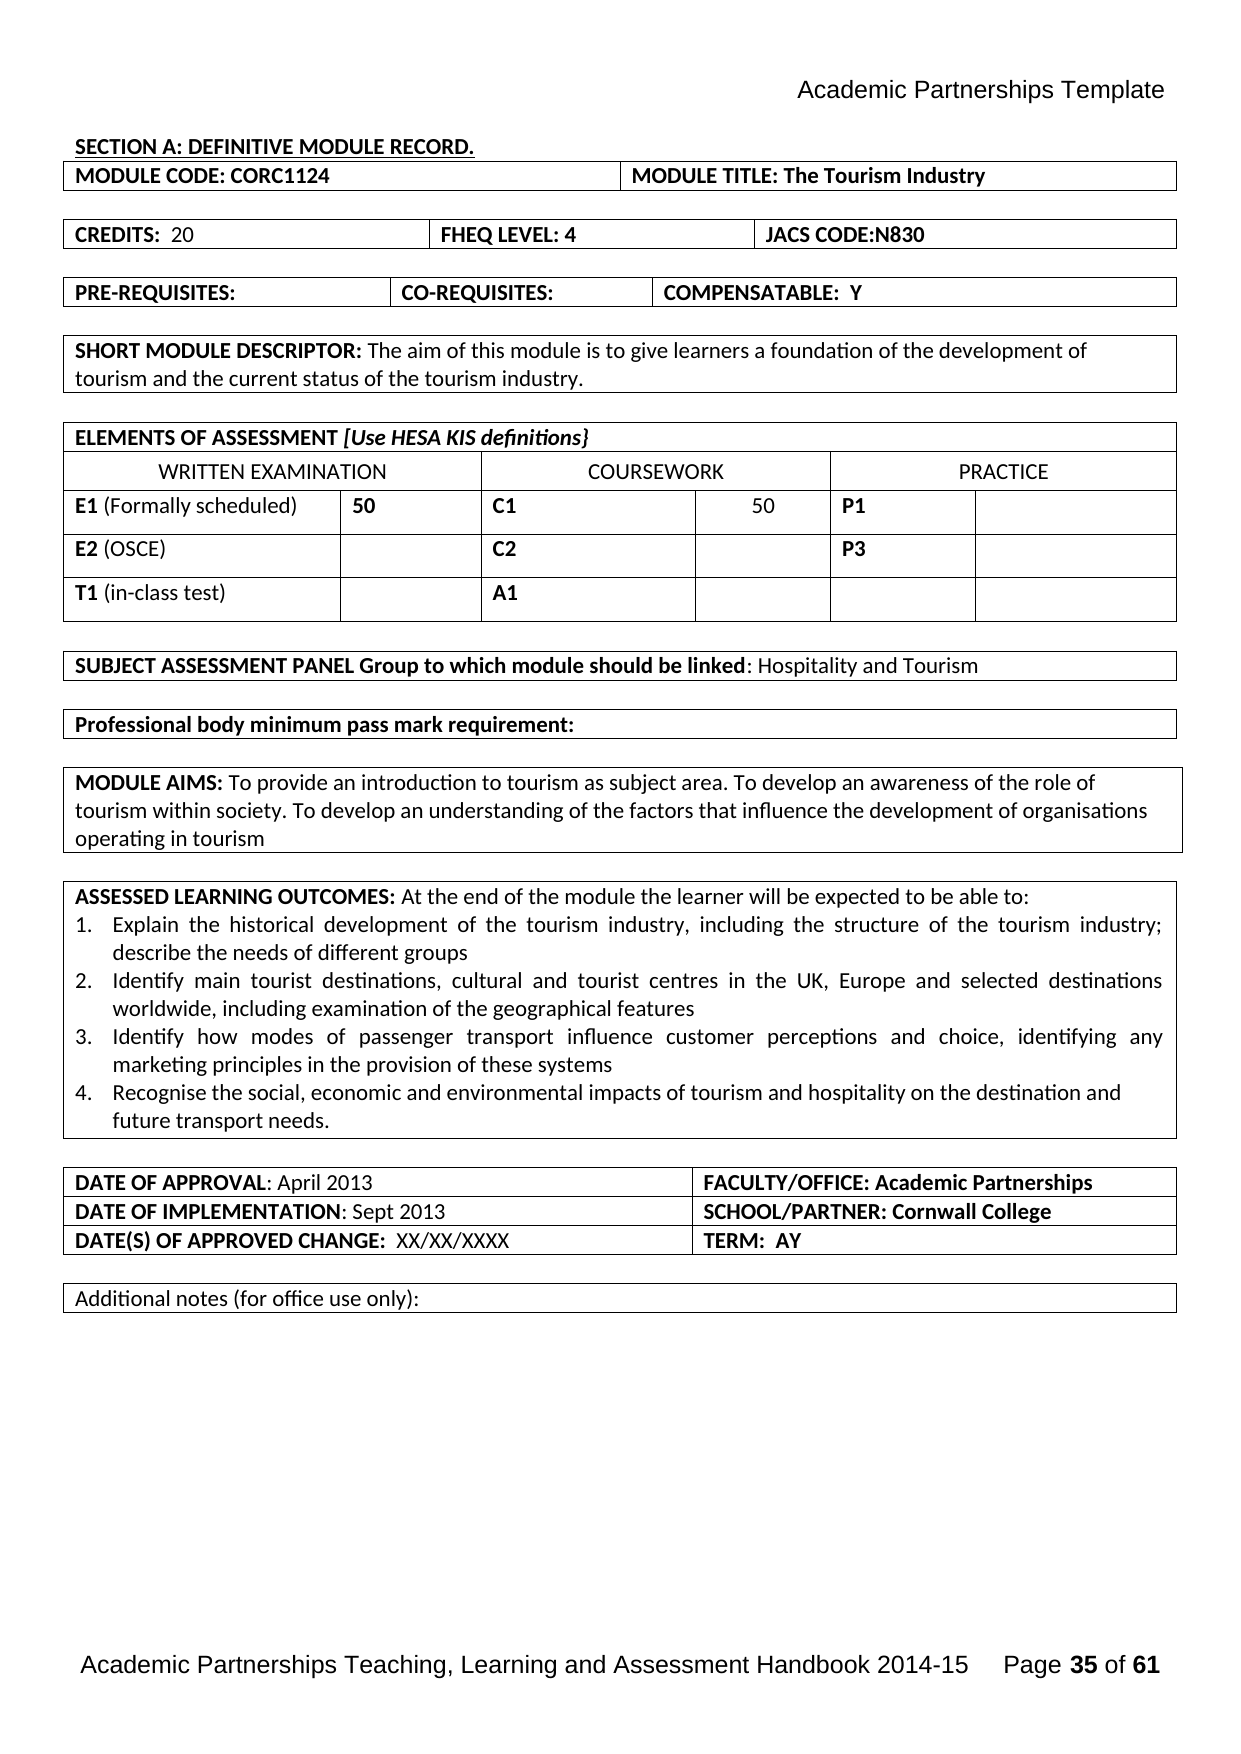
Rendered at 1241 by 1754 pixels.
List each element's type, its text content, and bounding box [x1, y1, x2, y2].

table_cell SCHOOL/PARTNER: Cornwall College [693, 1197, 1176, 1225]
table_cell T1 (in-class test) [64, 578, 340, 621]
table_header Additional notes (for office use only): [64, 1284, 1176, 1312]
table_cell [831, 578, 975, 621]
table_cell E2 (OSCE) [64, 535, 340, 577]
table_cell DATE OF IMPLEMENTATION: Sept 2013 [64, 1197, 692, 1225]
table_cell C1 [482, 491, 695, 533]
table_cell [341, 578, 481, 621]
text SECTION A: DEFINITIVE MODULE RECORD. [75, 132, 1165, 161]
table_header ASSESSED LEARNING OUTCOMES: At the end of the module the learner will be expected to be able to: Explain the historical development of the tourism industry, including the structure of the tourism industry; describe the needs of different groups Identify main tourist destinations, cultural and tourist centres in the UK, Europe and selected destinations worldwide, including examination of the geographical features Identify how modes of passenger transport influence customer perceptions and choice, identifying any marketing principles in the provision of these systems Recognise the social, economic and environmental impacts of tourism and hospitality on the destination and future transport needs. [64, 882, 1176, 1138]
table_cell 50 [341, 491, 481, 533]
table_header SUBJECT ASSESSMENT PANEL Group to which module should be linked: Hospitality and Tourism [64, 652, 1176, 680]
table_header CO-REQUISITES: [391, 278, 652, 306]
table_header CREDITS: 20 [64, 220, 429, 248]
table_cell P1 [831, 491, 975, 533]
table_cell A1 [482, 578, 695, 621]
table_cell TERM: AY [693, 1226, 1176, 1254]
table_header SHORT MODULE DESCRIPTOR: The aim of this module is to give learners a foundation of the development of tourism and the current status of the tourism industry. [64, 336, 1176, 392]
table_cell [976, 491, 1176, 533]
table_cell PRACTICE [831, 452, 1176, 490]
table_cell 50 [696, 491, 830, 533]
table_header JACS CODE:N830 [755, 220, 1176, 248]
table_cell C2 [482, 535, 695, 577]
table_header PRE-REQUISITES: [64, 278, 390, 306]
table_cell WRITTEN EXAMINATION [64, 452, 481, 490]
table_header FACULTY/OFFICE: Academic Partnerships [693, 1168, 1176, 1196]
table_header DATE OF APPROVAL: April 2013 [64, 1168, 692, 1196]
table_cell [976, 578, 1176, 621]
table_header MODULE TITLE: The Tourism Industry [621, 162, 1176, 189]
table_header ELEMENTS OF ASSESSMENT [Use HESA KIS definitions} [64, 423, 1176, 451]
table_cell E1 (Formally scheduled) [64, 491, 340, 533]
table_cell [696, 535, 830, 577]
table_header COMPENSATABLE: Y [653, 278, 1176, 306]
table_cell DATE(S) OF APPROVED CHANGE: XX/XX/XXXX [64, 1226, 692, 1254]
table_cell [696, 578, 830, 621]
table_header Professional body minimum pass mark requirement: [64, 710, 1176, 738]
table_cell [976, 535, 1176, 577]
table_header MODULE CODE: CORC1124 [64, 162, 620, 189]
table_cell P3 [831, 535, 975, 577]
table_header FHEQ LEVEL: 4 [430, 220, 754, 248]
table_cell COURSEWORK [482, 452, 830, 490]
table_cell [341, 535, 481, 577]
table_header MODULE AIMS: To provide an introduction to tourism as subject area. To develop an awareness of the role of tourism within society. To develop an understanding of the factors that influence the development of organisations operating in tourism [64, 768, 1182, 852]
